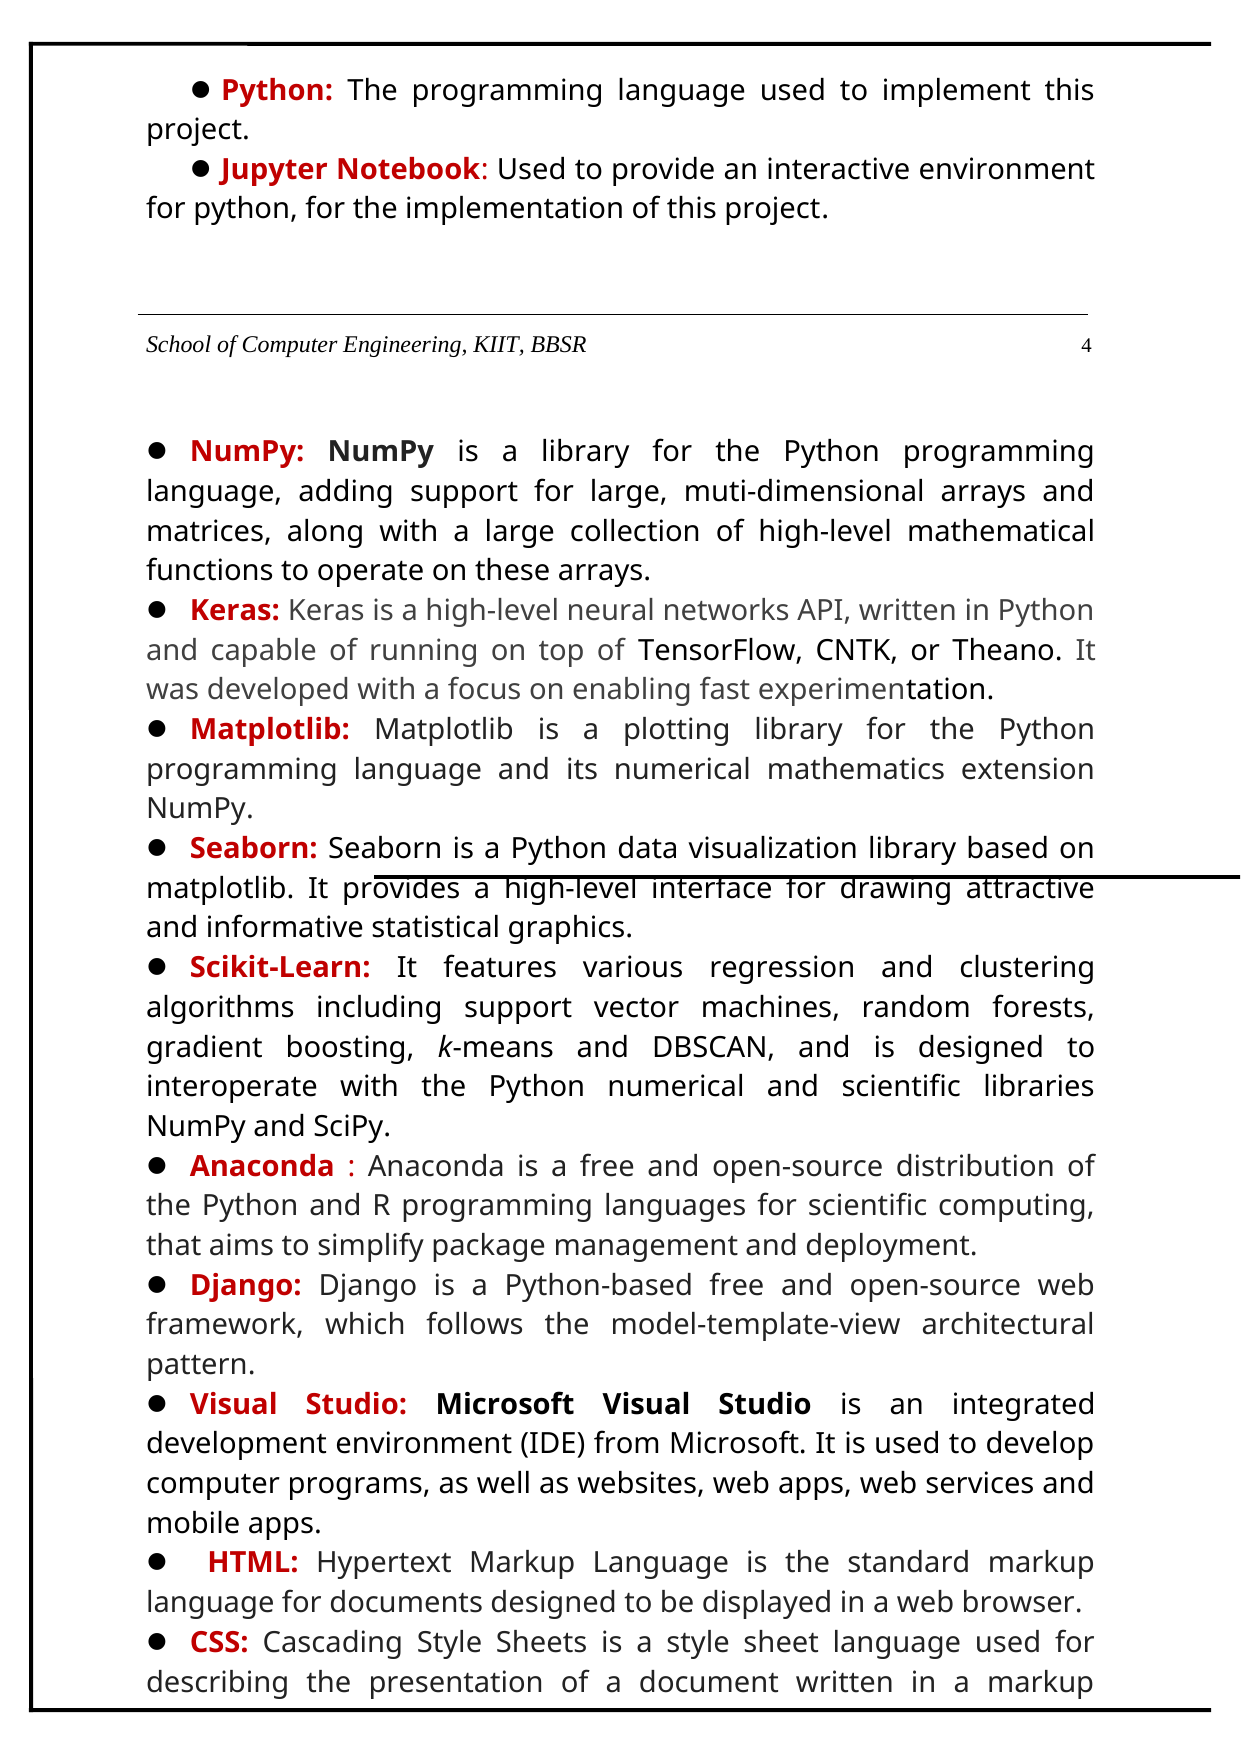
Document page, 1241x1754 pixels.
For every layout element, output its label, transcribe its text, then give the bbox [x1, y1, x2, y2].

list Matplotlib: Matplotlib is a plotting library for the Python programming language and its numerical mathematics extension NumPy. [146, 708, 1096, 827]
list Keras: Keras is a high-level neural networks API, written in Python and capable of running on top of TensorFlow, CNTK, or Theano. It was developed with a focus on enabling fast experimentation. [146, 589, 1096, 708]
list HTML: Hypertext Markup Language is the standard markup language for documents designed to be displayed in a web browser. [146, 1542, 1096, 1621]
list Anaconda : Anaconda is a free and open-source distribution of the Python and R programming languages for scientific computing, that aims to simplify package management and deployment. [146, 1145, 1096, 1264]
list Jupyter Notebook: Used to provide an interactive environment for python, for the implementation of this project. [146, 148, 1096, 227]
list NumPy: NumPy is a library for the Python programming language, adding support for large, muti-dimensional arrays and matrices, along with a large collection of high-level mathematical functions to operate on these arrays. [146, 431, 1096, 589]
list Python: The programming language used to implement this project. [146, 69, 1096, 148]
text School of Computer Engineering, KIIT, BBSR 4 [146, 330, 1096, 357]
list Visual Studio: Microsoft Visual Studio is an integrated development environment (IDE) from Microsoft. It is used to develop computer programs, as well as websites, web apps, web services and mobile apps. [146, 1383, 1096, 1542]
list Seaborn: Seaborn is a Python data visualization library based on matplotlib. It provides a high-level interface for drawing attractive and informative statistical graphics. [146, 827, 1096, 946]
list Scikit-Learn: It features various regression and clustering algorithms including support vector machines, random forests, gradient boosting, k-means and DBSCAN, and is designed to interoperate with the Python numerical and scientific libraries NumPy and SciPy. [146, 946, 1096, 1145]
list Django: Django is a Python-based free and open-source web framework, which follows the model-template-view architectural pattern. [146, 1264, 1096, 1383]
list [146, 1621, 1096, 1701]
